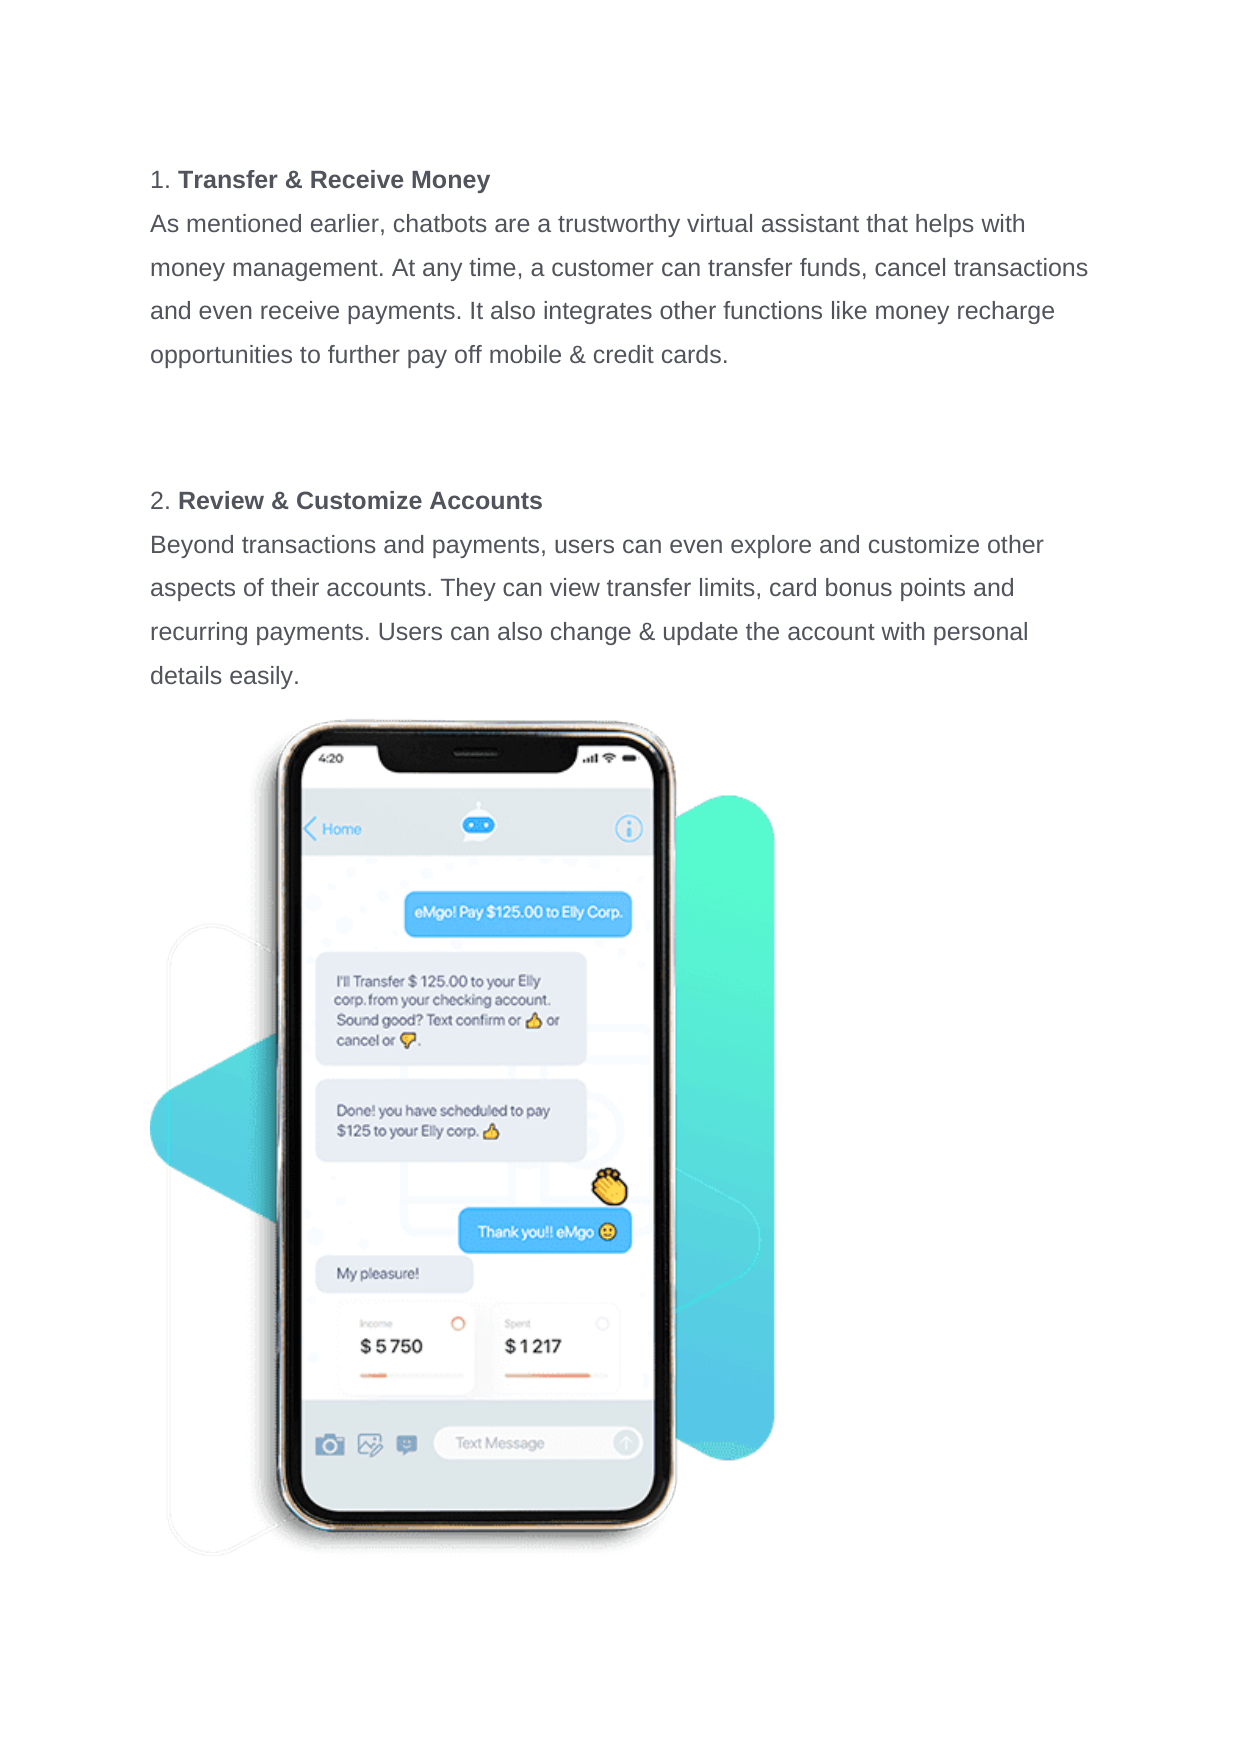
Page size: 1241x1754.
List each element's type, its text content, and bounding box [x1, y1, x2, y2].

text 2. Review & Customize Accounts Beyond transactions and payments, users can even explore and customize other aspects of their accounts. They can view transfer limits, card bonus points and recurring payments. Users can also change & update the account with personal details easily. [150, 471, 1090, 689]
text 1. Transfer & Receive Money As mentioned earlier, chatbots are a trustworthy virtual assistant that helps with money management. At any time, a customer can transfer funds, cancel transactions and even receive payments. It also integrates other functions like money recharge opportunities to further pay off mobile & credit cards. [150, 150, 1090, 369]
picture [150, 710, 776, 1570]
